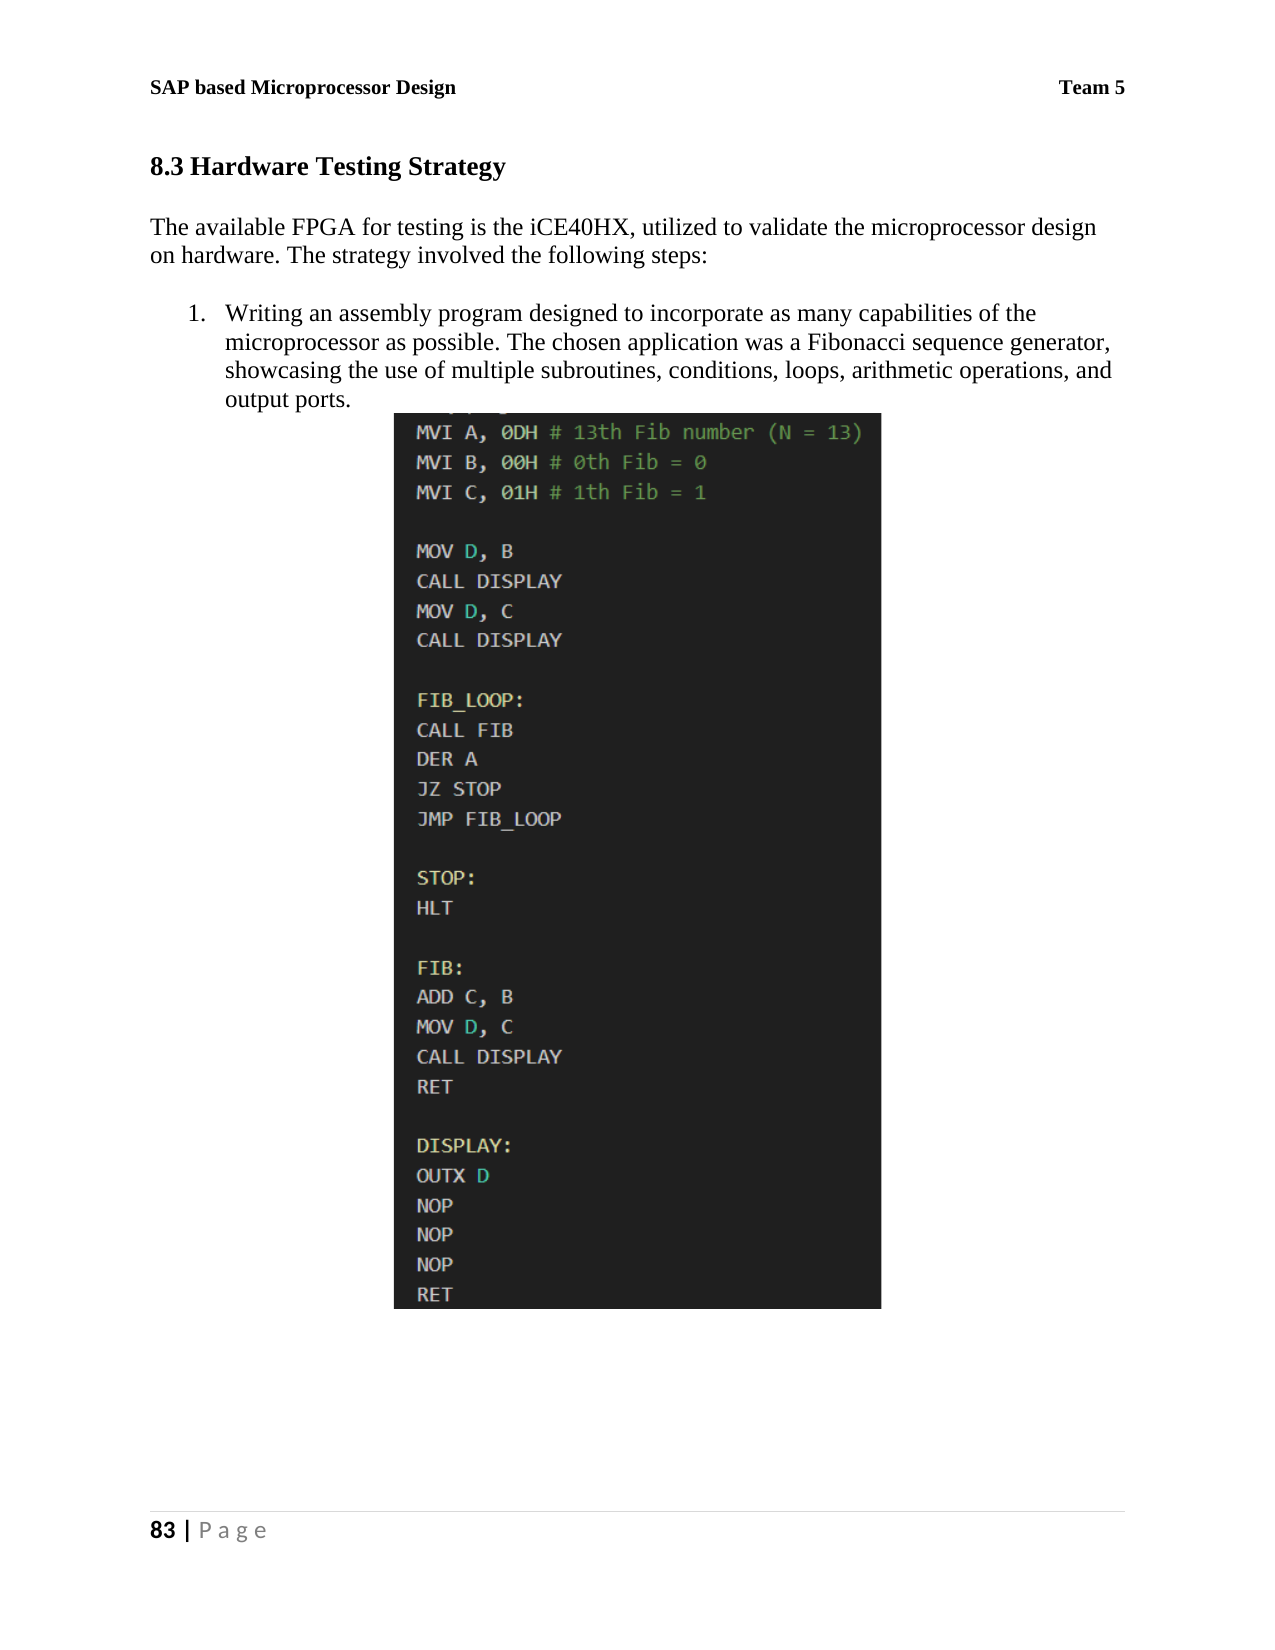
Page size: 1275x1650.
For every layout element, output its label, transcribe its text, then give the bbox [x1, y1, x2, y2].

text The available FPGA for testing is the iCE40HX, utilized to validate the microprocessor design on hardware. The strategy involved the following steps: [150, 212, 1125, 269]
picture [393, 413, 882, 1309]
subtitle Hardware Testing Strategy [150, 150, 1125, 181]
list Writing an assembly program designed to incorporate as many capabilities of the microprocessor as possible. The chosen application was a Fibonacci sequence generator, showcasing the use of multiple subroutines, conditions, loops, arithmetic operations, and output ports. [187, 298, 1125, 472]
